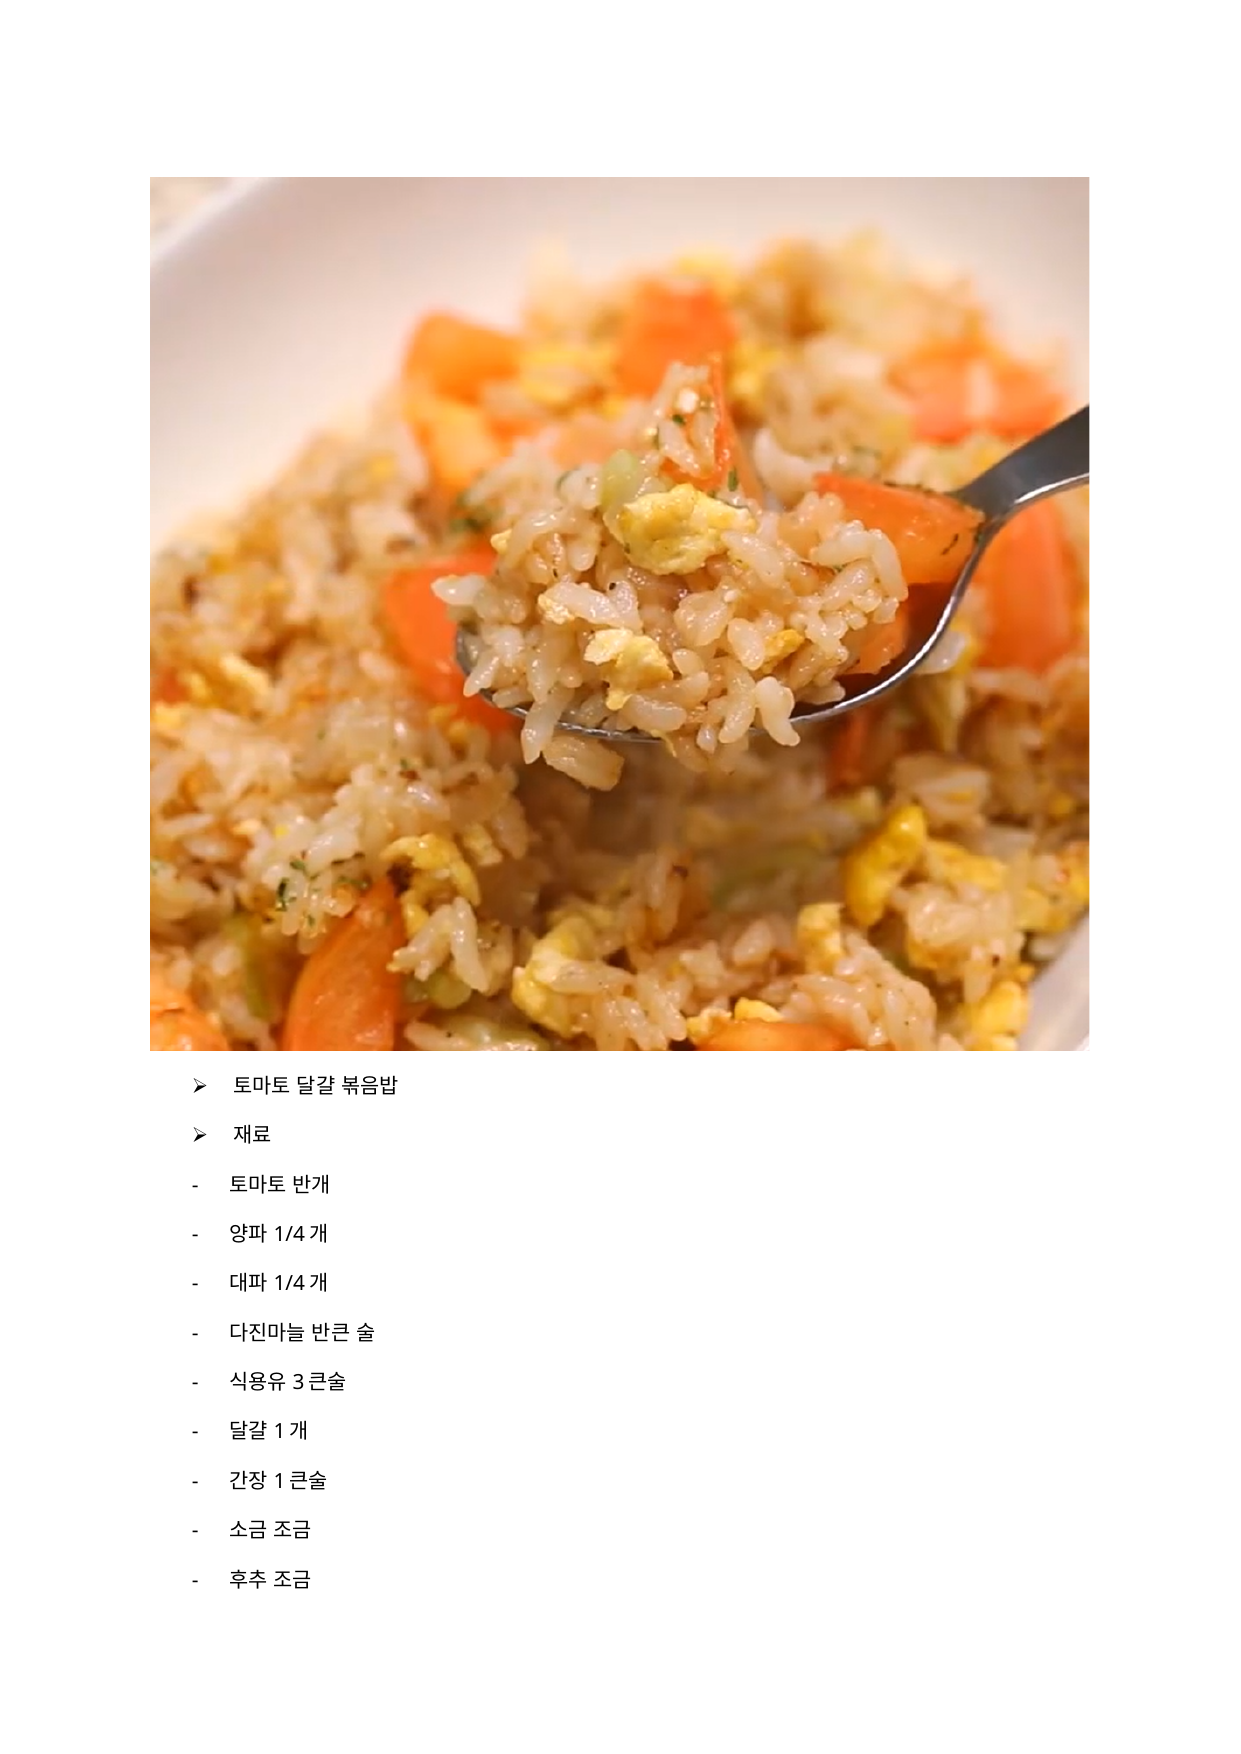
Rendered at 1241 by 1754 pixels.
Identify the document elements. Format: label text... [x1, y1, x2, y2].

list 간장 1큰술 [192, 1464, 1090, 1494]
list 대파 1/4개 [192, 1267, 1090, 1297]
list 토마토 달걀 볶음밥 [192, 1069, 1090, 1099]
list 다진마늘 반큰 술 [192, 1316, 1090, 1346]
list 토마토 반개 [192, 1168, 1090, 1198]
list 식용유 3큰술 [192, 1365, 1090, 1396]
list 소금 조금 [192, 1513, 1090, 1544]
list 양파 1/4개 [192, 1217, 1090, 1248]
list 재료 [192, 1119, 1090, 1149]
list 달걀 1개 [192, 1415, 1090, 1445]
picture [150, 177, 1090, 1051]
list 후추 조금 [192, 1563, 1090, 1593]
